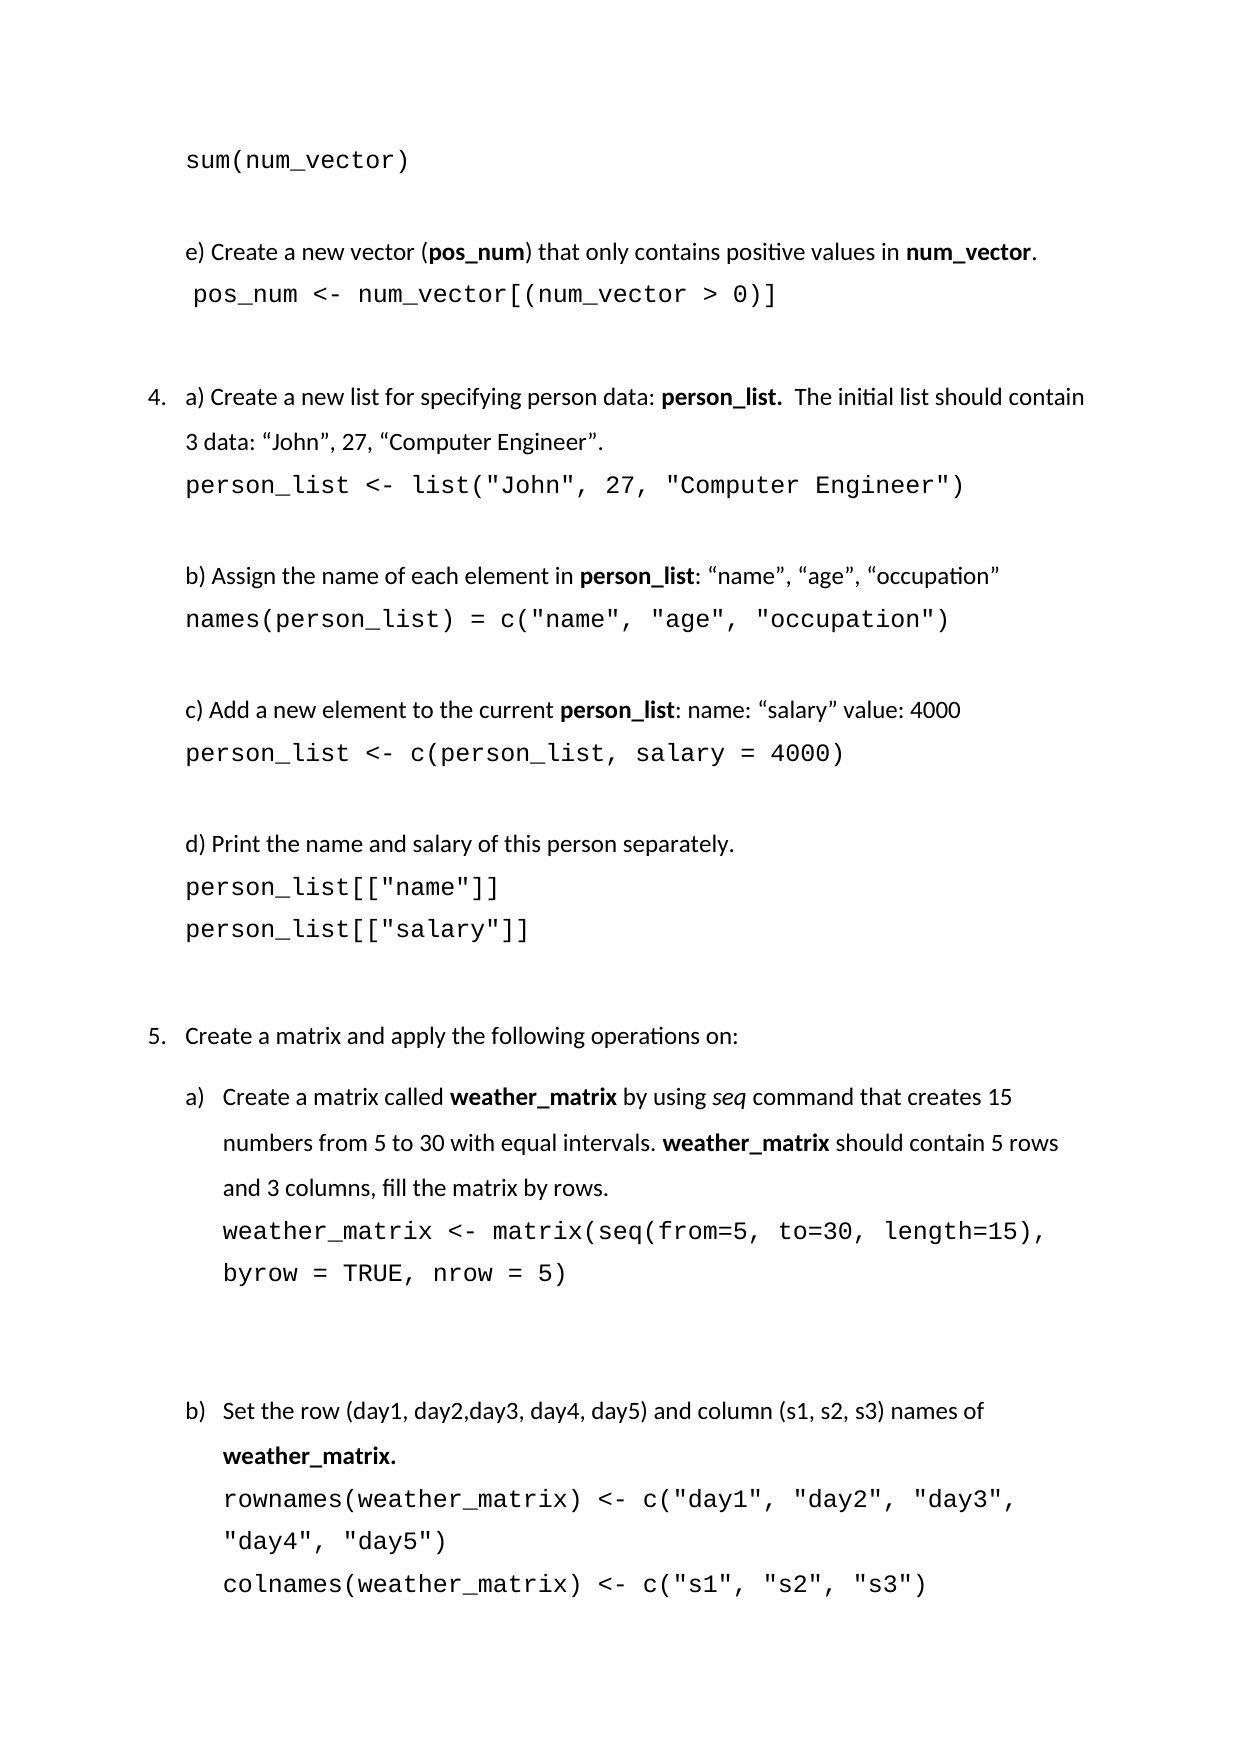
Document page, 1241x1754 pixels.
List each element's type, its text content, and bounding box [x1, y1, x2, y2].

list person_list <- list("John", 27, "Computer Engineer") [185, 472, 1093, 501]
list c) Add a new element to the current person_list: name: “salary” value: 4000 [185, 694, 1093, 725]
list sum(num_vector) [185, 148, 1093, 176]
list Create a matrix and apply the following operations on: [148, 1020, 1093, 1051]
list Set the row (day1, day2,day3, day4, day5) and column (s1, s2, s3) names of weather_matrix. [185, 1395, 1093, 1471]
text pos_num <- num_vector[(num_vector > 0)] [148, 282, 1093, 310]
list rownames(weather_matrix) <- c("day1", "day2", "day3", "day4", "day5") [223, 1486, 1093, 1557]
list person_list <- c(person_list, salary = 4000) [185, 740, 1093, 768]
list names(person_list) = c("name", "age", "occupation") [185, 606, 1093, 634]
list colnames(weather_matrix) <- c("s1", "s2", "s3") [223, 1571, 1093, 1599]
list Create a matrix called weather_matrix by using seq command that creates 15 numbers from 5 to 30 with equal intervals. weather_matrix should contain 5 rows and 3 columns, fill the matrix by rows. [185, 1081, 1093, 1203]
list b) Assign the name of each element in person_list: “name”, “age”, “occupation” [185, 560, 1093, 591]
list person_list[["salary"]] [185, 917, 1093, 945]
list a) Create a new list for specifying person data: person_list. The initial list should contain 3 data: “John”, 27, “Computer Engineer”. [148, 381, 1093, 457]
list d) Print the name and salary of this person separately. [185, 828, 1093, 859]
list weather_matrix <- matrix(seq(from=5, to=30, length=15), byrow = TRUE, nrow = 5) [223, 1218, 1093, 1289]
list person_list[["name"]] [185, 874, 1093, 902]
list e) Create a new vector (pos_num) that only contains positive values in num_vector. [185, 236, 1093, 266]
